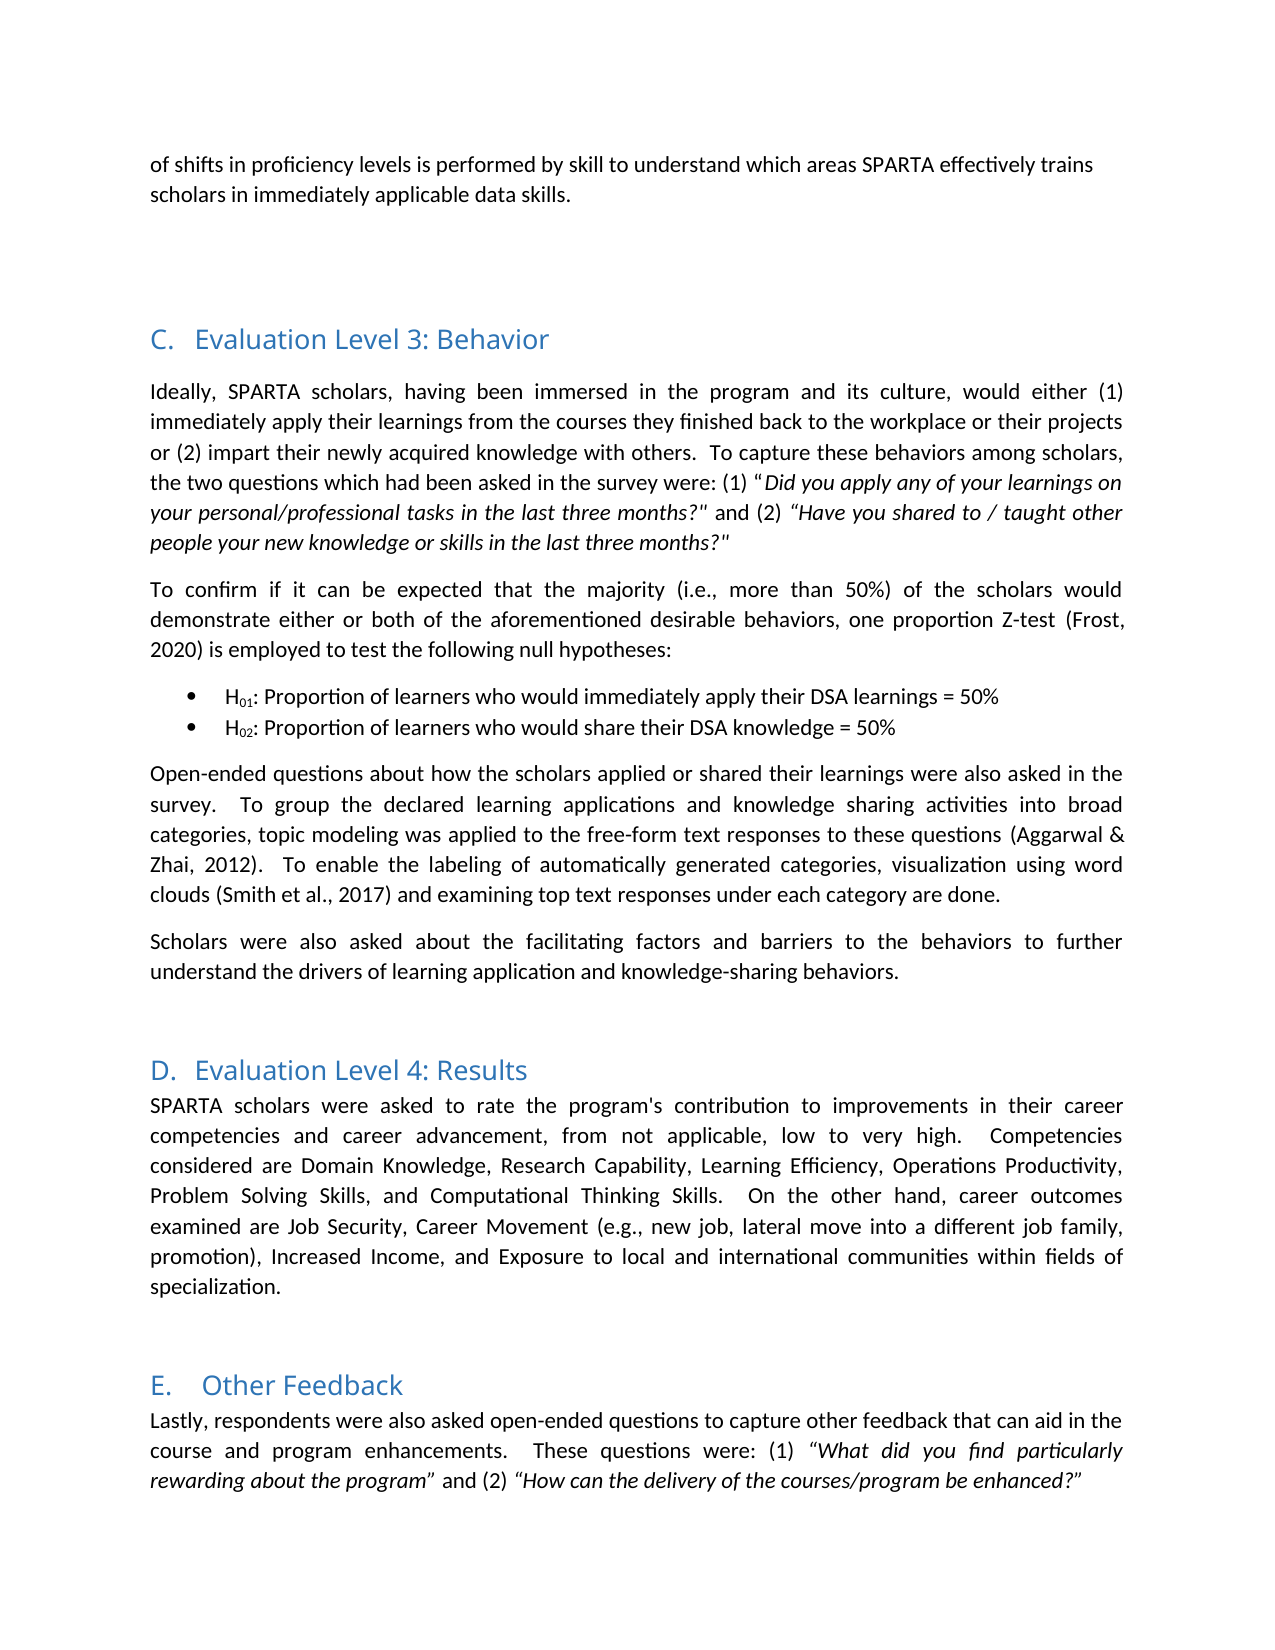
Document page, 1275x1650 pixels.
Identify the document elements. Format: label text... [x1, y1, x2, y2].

text SPARTA scholars were asked to rate the program's contribution to improvements in their career competencies and career advancement, from not applicable, low to very high. Competencies considered are Domain Knowledge, Research Capability, Learning Efficiency, Operations Productivity, Problem Solving Skills, and Computational Thinking Skills. On the other hand, career outcomes examined are Job Security, Career Movement (e.g., new job, lateral move into a different job family, promotion), Increased Income, and Exposure to local and international communities within fields of specialization. [150, 1091, 1125, 1300]
text To confirm if it can be expected that the majority (i.e., more than 50%) of the scholars would demonstrate either or both of the aforementioned desirable behaviors, one proportion Z-test is employed to test the following null hypotheses: [150, 575, 1125, 664]
list Evaluation Level 3: Behavior [150, 321, 1125, 358]
list H02: Proportion of learners who would share their DSA knowledge = 50% [187, 713, 1125, 741]
text Open-ended questions about how the scholars applied or shared their learnings were also asked in the survey. To group the declared learning applications and knowledge sharing activities into broad categories, topic modeling was applied to the free-form text responses to these questions . To enable the labeling of automatically generated categories, visualization using word clouds and examining top text responses under each category are done. [150, 759, 1125, 908]
subtitle Other Feedback [150, 1366, 1125, 1403]
text Ideally, SPARTA scholars, having been immersed in the program and its culture, would either (1) immediately apply their learnings from the courses they finished back to the workplace or their projects or (2) impart their newly acquired knowledge with others. To capture these behaviors among scholars, the two questions which had been asked in the survey were: (1) “Did you apply any of your learnings on your personal/professional tasks in the last three months?" and (2) “Have you shared to / taught other people your new knowledge or skills in the last three months?" [150, 377, 1125, 556]
list H01: Proportion of learners who would immediately apply their DSA learnings = 50% [187, 682, 1125, 711]
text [150, 150, 1125, 208]
text Scholars were also asked about the facilitating factors and barriers to the behaviors to further understand the drivers of learning application and knowledge-sharing behaviors. [150, 927, 1125, 986]
subtitle Evaluation Level 4: Results [150, 1051, 1125, 1088]
text Lastly, respondents were also asked open-ended questions to capture other feedback that can aid in the course and program enhancements. These questions were: (1) “What did you find particularly rewarding about the program” and (2) “How can the delivery of the courses/program be enhanced?” [150, 1406, 1125, 1494]
